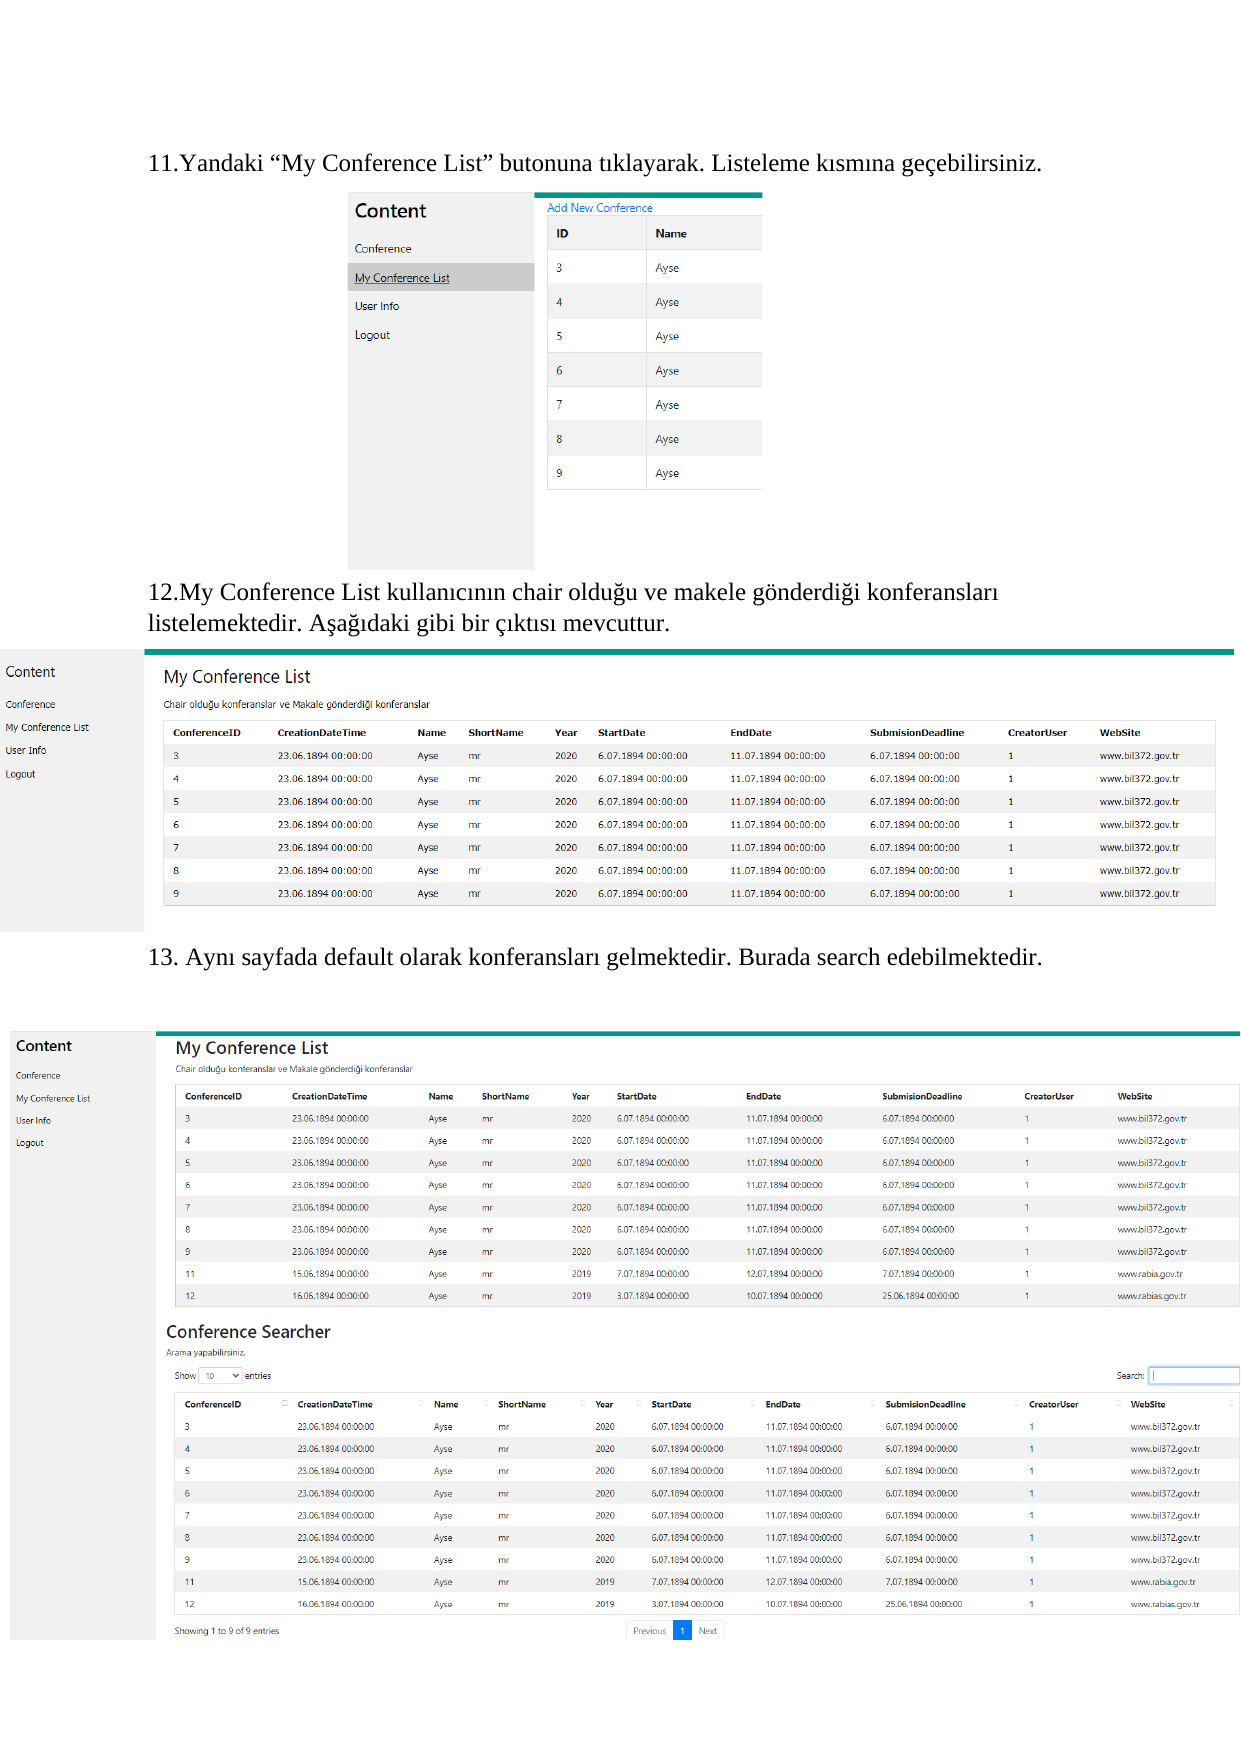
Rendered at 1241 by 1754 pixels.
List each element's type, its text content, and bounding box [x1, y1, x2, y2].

text 12.My Conference List kullanıcının chair olduğu ve makele gönderdiği konferansları listelemektedir. Aşağıdaki gibi bir çıktısı mevcuttur. [148, 577, 1093, 637]
text 13. Aynı sayfada default olarak konferansları gelmektedir. Burada search edebilmektedir. [148, 942, 1093, 971]
text 11.Yandaki “My Conference List” butonuna tıklayarak. Listeleme kısmına geçebilirsiniz. [148, 148, 1093, 176]
picture [10, 1026, 1241, 1640]
picture [0, 649, 1234, 932]
picture [347, 188, 763, 570]
